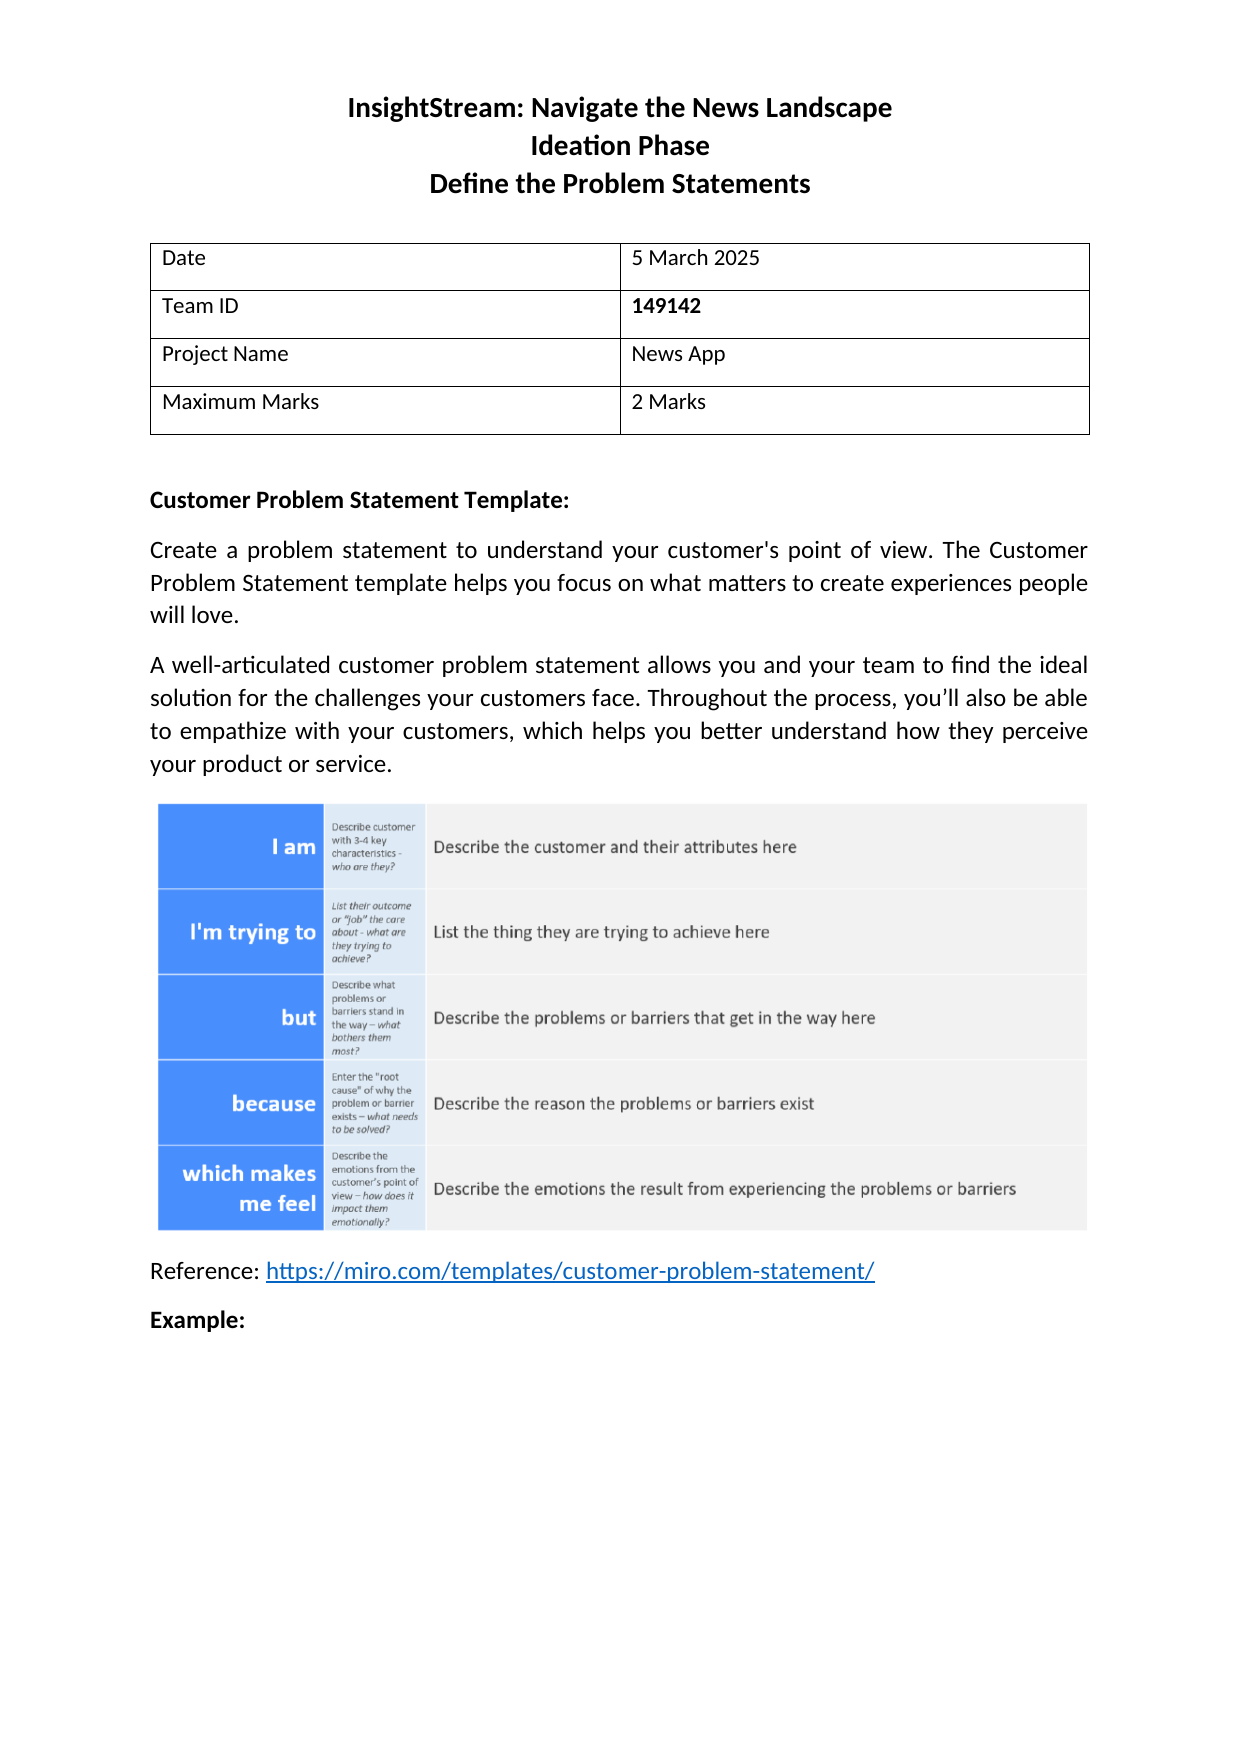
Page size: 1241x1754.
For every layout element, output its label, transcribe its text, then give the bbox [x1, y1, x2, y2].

table_cell 149142 [621, 291, 1089, 338]
table_cell Team ID [151, 291, 620, 338]
table_cell News App [621, 339, 1089, 386]
text Define the Problem Statements [150, 166, 1090, 201]
table_header 5 March 2025 [621, 244, 1089, 290]
table_cell Maximum Marks [151, 387, 620, 434]
text Reference: https://miro.com/templates/customer-problem-statement/ [150, 1255, 1090, 1286]
text Customer Problem Statement Template: [150, 484, 1090, 515]
text Ideation Phase [150, 127, 1090, 163]
text A well-articulated customer problem statement allows you and your team to find the ideal solution for the challenges your customers face. Throughout the process, you’ll also be able to empathize with your customers, which helps you better understand how they perceive your product or service. [150, 649, 1090, 778]
text Create a problem statement to understand your customer's point of view. The Customer Problem Statement template helps you focus on what matters to create experiences people will love. [150, 534, 1090, 630]
text Example: [150, 1304, 1090, 1335]
table_cell Project Name [151, 339, 620, 386]
table_cell 2 Marks [621, 387, 1089, 434]
text InsightStream: Navigate the News Landscape [150, 89, 1090, 124]
table_header Date [151, 244, 620, 290]
picture [150, 797, 1091, 1237]
